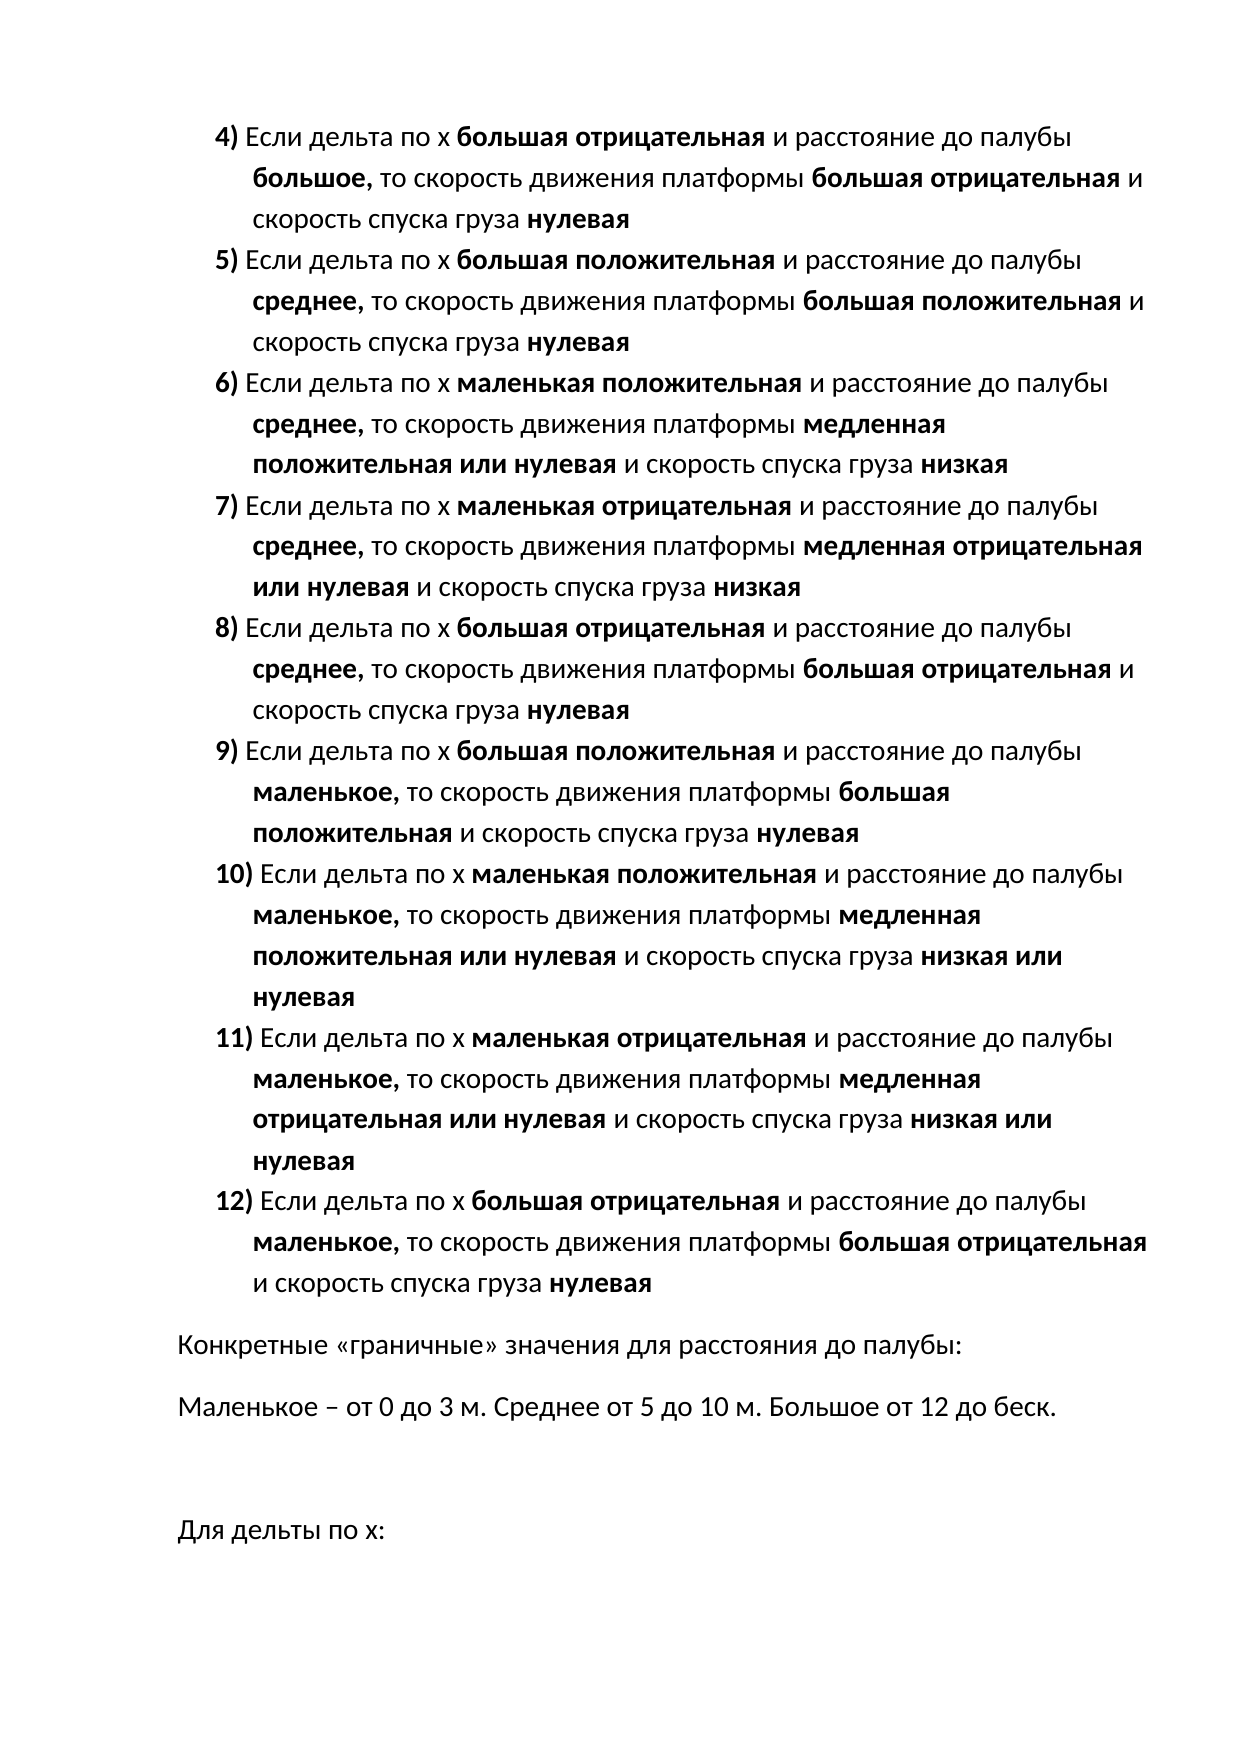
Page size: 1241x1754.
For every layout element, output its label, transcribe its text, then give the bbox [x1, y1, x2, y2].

text Для дельты по x: [177, 1511, 1152, 1547]
list Если дельта по x маленькая отрицательная и расстояние до палубы среднее, то скорость движения платформы медленная отрицательная или нулевая и скорость спуска груза низкая [215, 487, 1152, 604]
list Если дельта по x большая отрицательная и расстояние до палубы большое, то скорость движения платформы большая отрицательная и скорость спуска груза нулевая [215, 118, 1152, 236]
list Если дельта по x маленькая положительная и расстояние до палубы среднее, то скорость движения платформы медленная положительная или нулевая и скорость спуска груза низкая [215, 364, 1152, 481]
list Если дельта по x большая положительная и расстояние до палубы маленькое, то скорость движения платформы большая положительная и скорость спуска груза нулевая [215, 732, 1152, 850]
list Если дельта по x большая положительная и расстояние до палубы среднее, то скорость движения платформы большая положительная и скорость спуска груза нулевая [215, 241, 1152, 358]
list Если дельта по x маленькая отрицательная и расстояние до палубы маленькое, то скорость движения платформы медленная отрицательная или нулевая и скорость спуска груза низкая или нулевая [215, 1019, 1152, 1177]
text Маленькое – от 0 до 3 м. Среднее от 5 до 10 м. Большое от 12 до беск. [177, 1388, 1152, 1423]
text Конкретные «граничные» значения для расстояния до палубы: [177, 1326, 1152, 1362]
list Если дельта по x большая отрицательная и расстояние до палубы среднее, то скорость движения платформы большая отрицательная и скорость спуска груза нулевая [215, 609, 1152, 727]
list Если дельта по x большая отрицательная и расстояние до палубы маленькое, то скорость движения платформы большая отрицательная и скорость спуска груза нулевая [215, 1182, 1152, 1300]
list Если дельта по x маленькая положительная и расстояние до палубы маленькое, то скорость движения платформы медленная положительная или нулевая и скорость спуска груза низкая или нулевая [215, 855, 1152, 1013]
